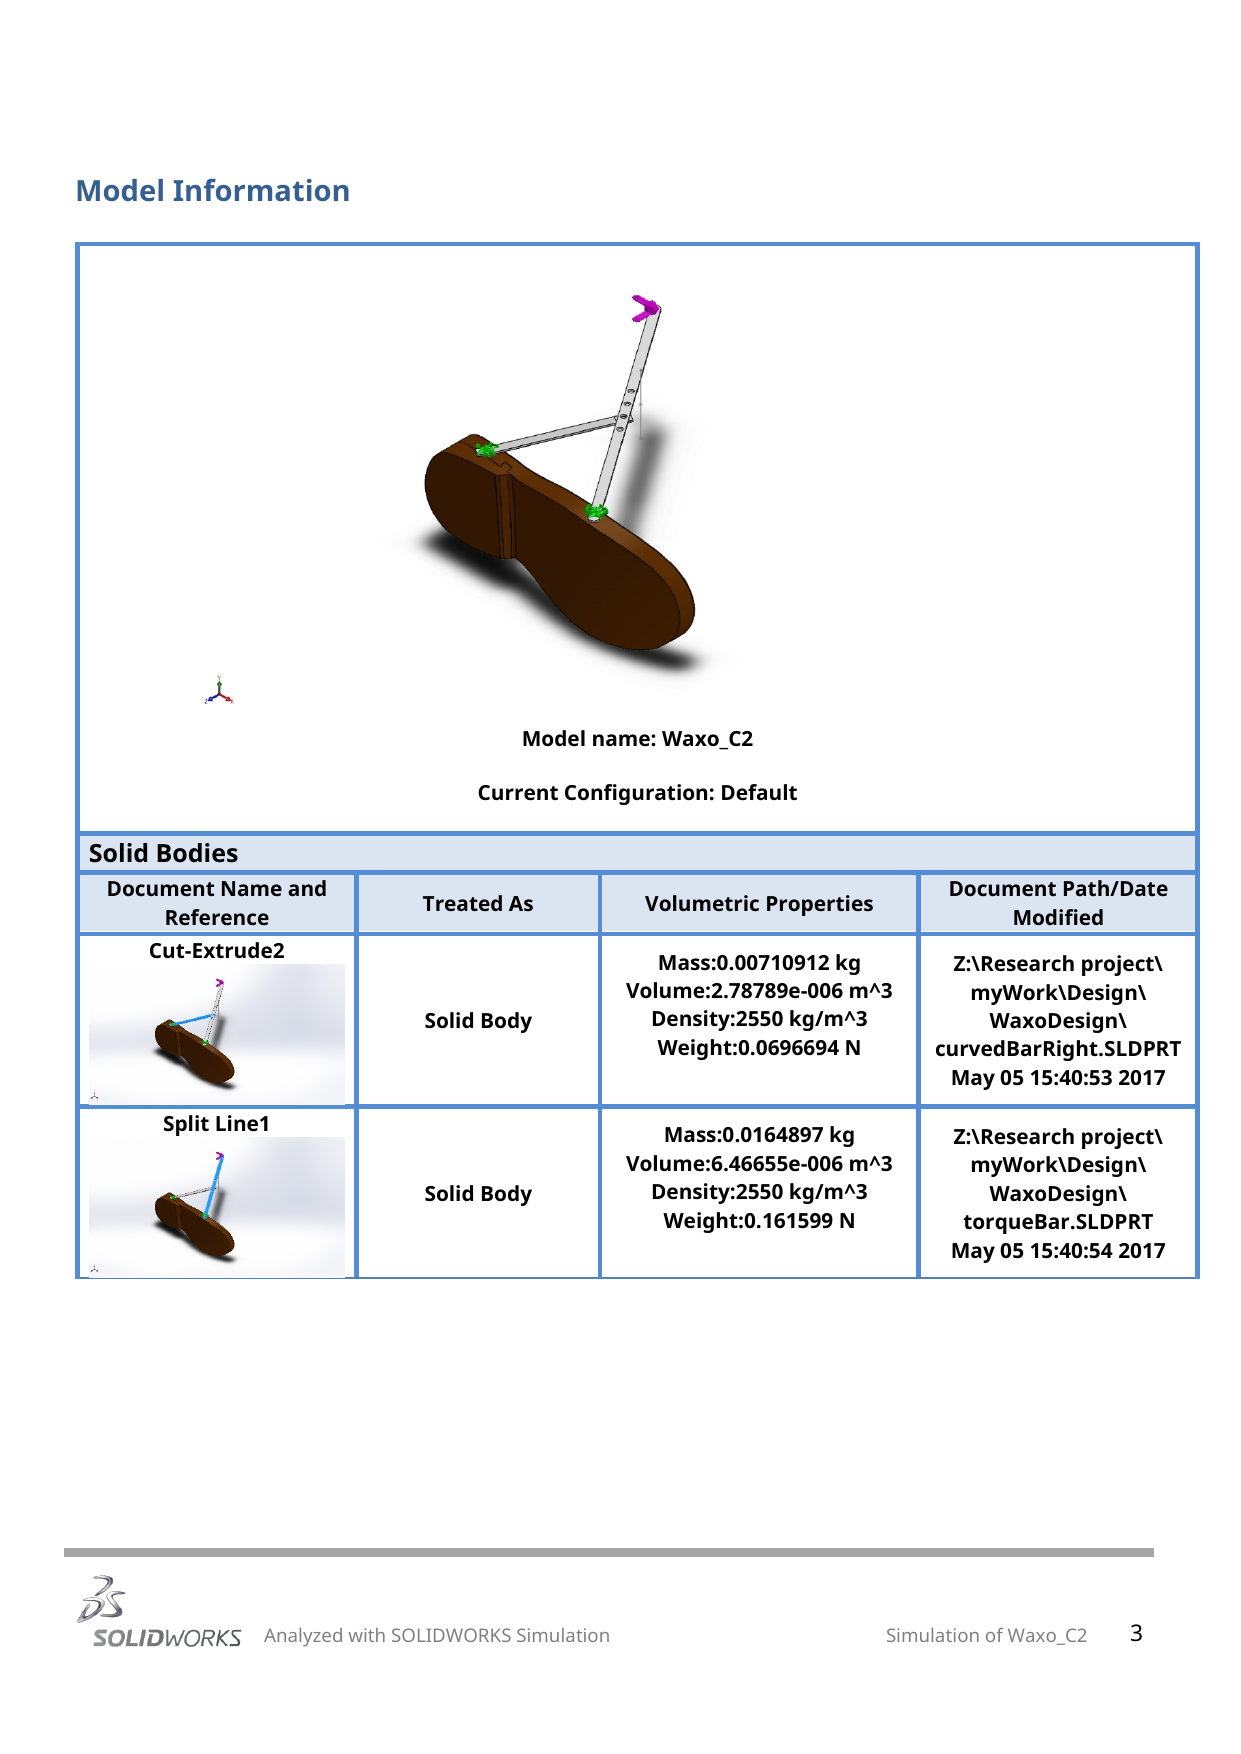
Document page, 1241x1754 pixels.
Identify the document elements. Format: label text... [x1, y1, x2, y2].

picture [75, 1557, 243, 1648]
picture [198, 246, 1076, 725]
picture [88, 1137, 345, 1278]
picture [88, 964, 345, 1105]
table_header Model Information [64, 121, 1211, 1279]
